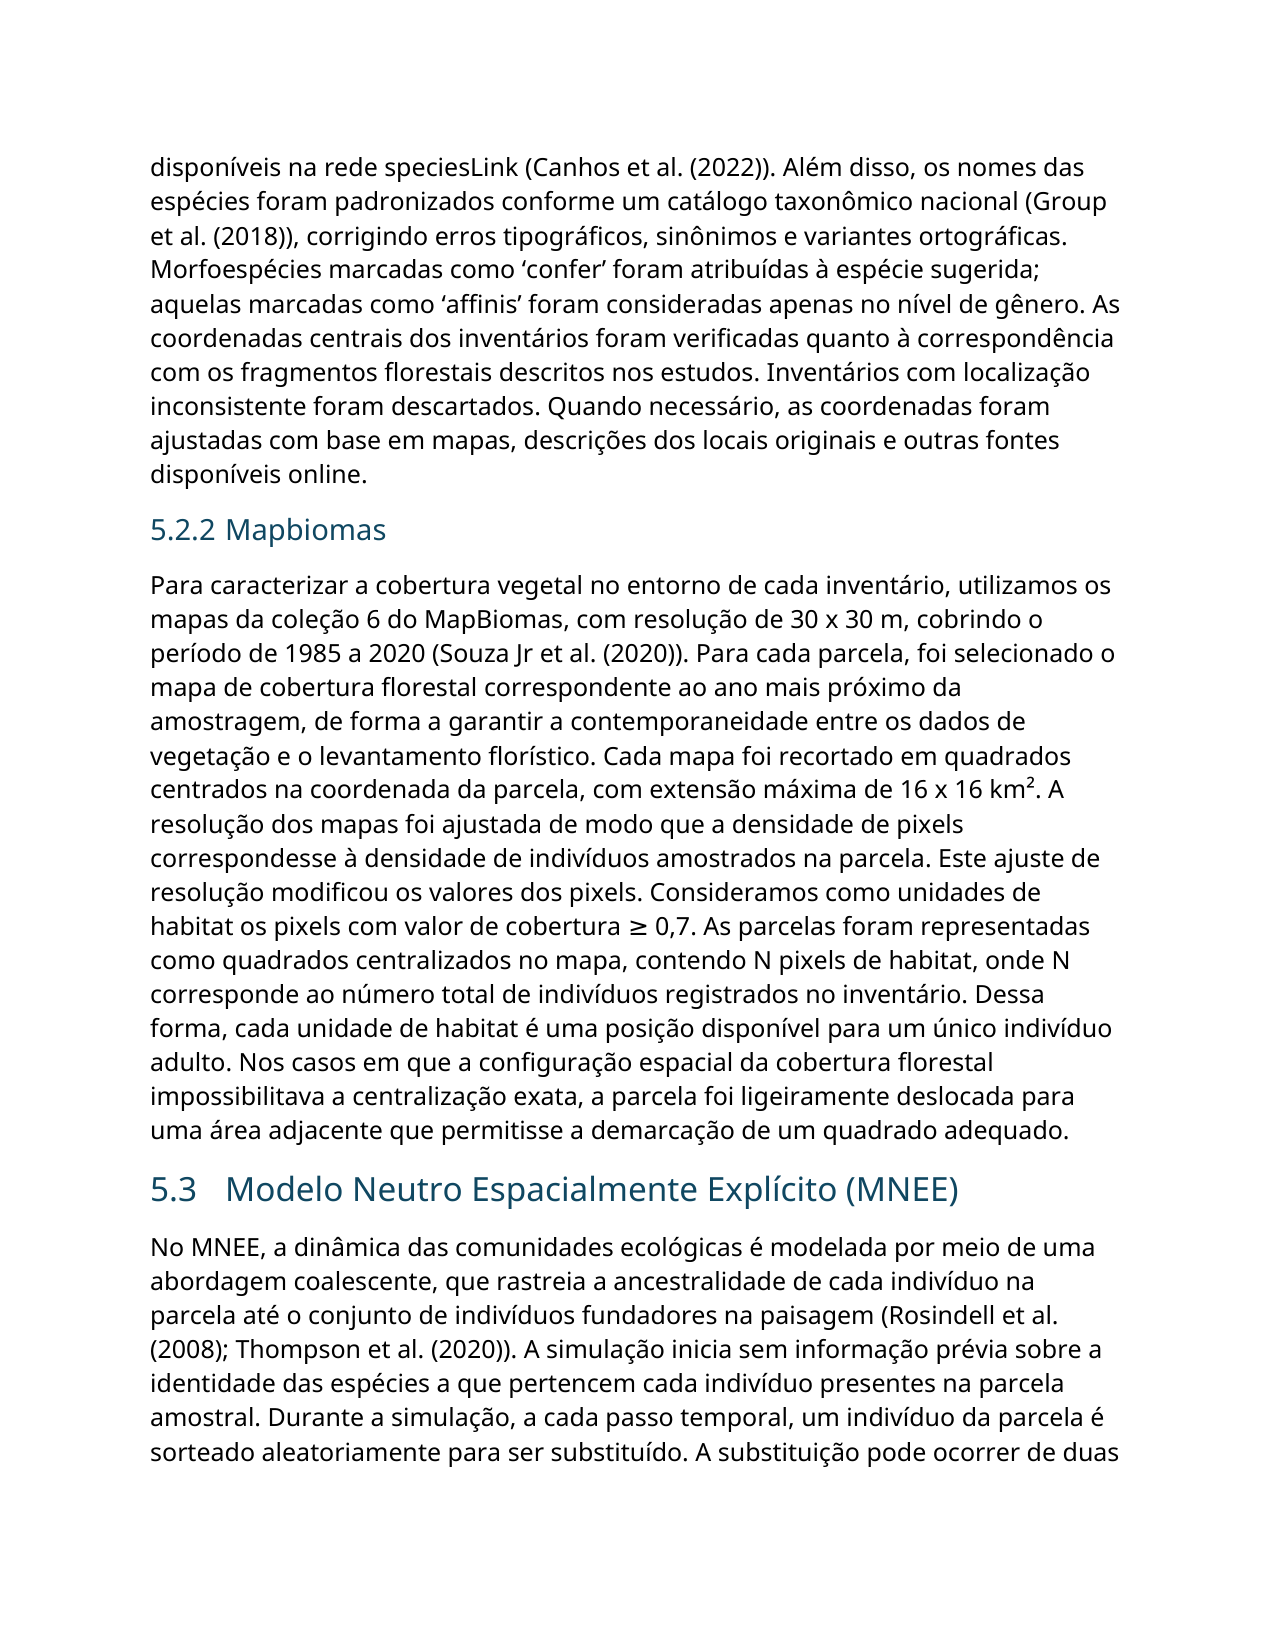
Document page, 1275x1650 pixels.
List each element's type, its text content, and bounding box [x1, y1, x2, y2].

subtitle 5.2.2 Mapbiomas [150, 509, 1125, 549]
text Para caracterizar a cobertura vegetal no entorno de cada inventário, utilizamos os mapas da coleção 6 do MapBiomas, com resolução de 30 x 30 m, cobrindo o período de 1985 a 2020 (Souza Jr et al. (2020)). Para cada parcela, foi selecionado o mapa de cobertura florestal correspondente ao ano mais próximo da amostragem, de forma a garantir a contemporaneidade entre os dados de vegetação e o levantamento florístico. Cada mapa foi recortado em quadrados centrados na coordenada da parcela, com extensão máxima de 16 x 16 km². A resolução dos mapas foi ajustada de modo que a densidade de pixels correspondesse à densidade de indivíduos amostrados na parcela. Este ajuste de resolução modificou os valores dos pixels. Consideramos como unidades de habitat os pixels com valor de cobertura ≥ 0,7. As parcelas foram representadas como quadrados centralizados no mapa, contendo N pixels de habitat, onde N corresponde ao número total de indivíduos registrados no inventário. Dessa forma, cada unidade de habitat é uma posição disponível para um único indivíduo adulto. Nos casos em que a configuração espacial da cobertura florestal impossibilitava a centralização exata, a parcela foi ligeiramente deslocada para uma área adjacente que permitisse a demarcação de um quadrado adequado. [150, 568, 1125, 1147]
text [150, 1230, 1125, 1468]
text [150, 150, 1125, 491]
subtitle 5.3 Modelo Neutro Espacialmente Explícito (MNEE) [150, 1166, 1125, 1211]
